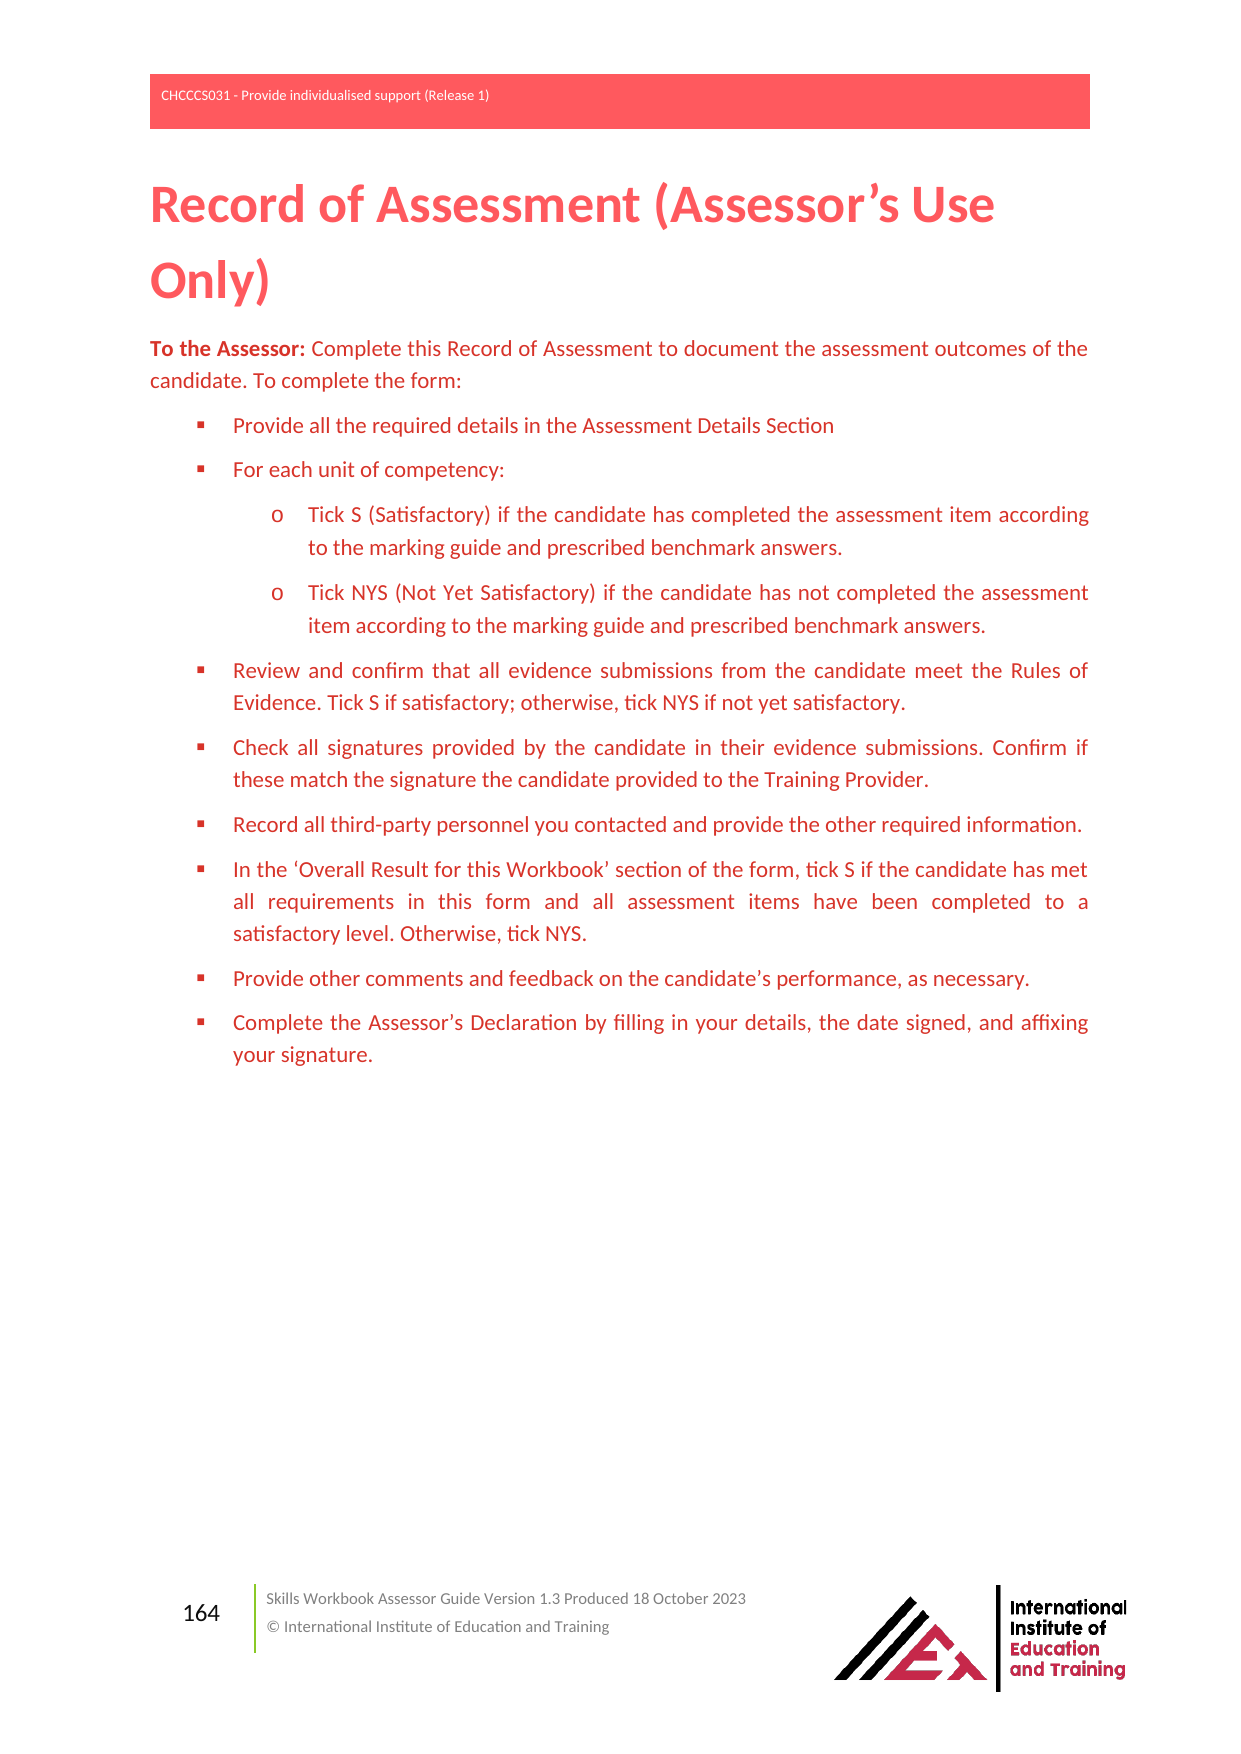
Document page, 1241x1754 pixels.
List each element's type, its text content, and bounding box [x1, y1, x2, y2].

list Complete the Assessor’s Declaration by filling in your details, the date signed, and affixing your signature. [195, 1008, 1090, 1069]
text To the Assessor: Complete this Record of Assessment to document the assessment outcomes of the candidate. To complete the form: [150, 334, 1090, 394]
list Provide other comments and feedback on the candidate’s performance, as necessary. [195, 964, 1090, 992]
list Provide all the required details in the Assessment Details Section [195, 411, 1090, 439]
list Record all third-party personnel you contacted and provide the other required information. [195, 810, 1090, 838]
picture [833, 1585, 1127, 1692]
list Review and confirm that all evidence submissions from the candidate meet the Rules of Evidence. Tick S if satisfactory; otherwise, tick NYS if not yet satisfactory. [195, 656, 1090, 716]
list Tick S (Satisfactory) if the candidate has completed the assessment item according to the marking guide and prescribed benchmark answers. [270, 500, 1090, 562]
list Tick NYS (Not Yet Satisfactory) if the candidate has not completed the assessment item according to the marking guide and prescribed benchmark answers. [270, 578, 1090, 639]
list For each unit of competency: [195, 456, 1090, 483]
list Check all signatures provided by the candidate in their evidence submissions. Confirm if these match the signature the candidate provided to the Training Provider. [195, 733, 1090, 793]
subtitle Record of Assessment (Assessor’s Use Only) [150, 169, 1090, 312]
list In the ‘Overall Result for this Workbook’ section of the form, tick S if the candidate has met all requirements in this form and all assessment items have been completed to a satisfactory level. Otherwise, tick NYS. [195, 855, 1090, 947]
